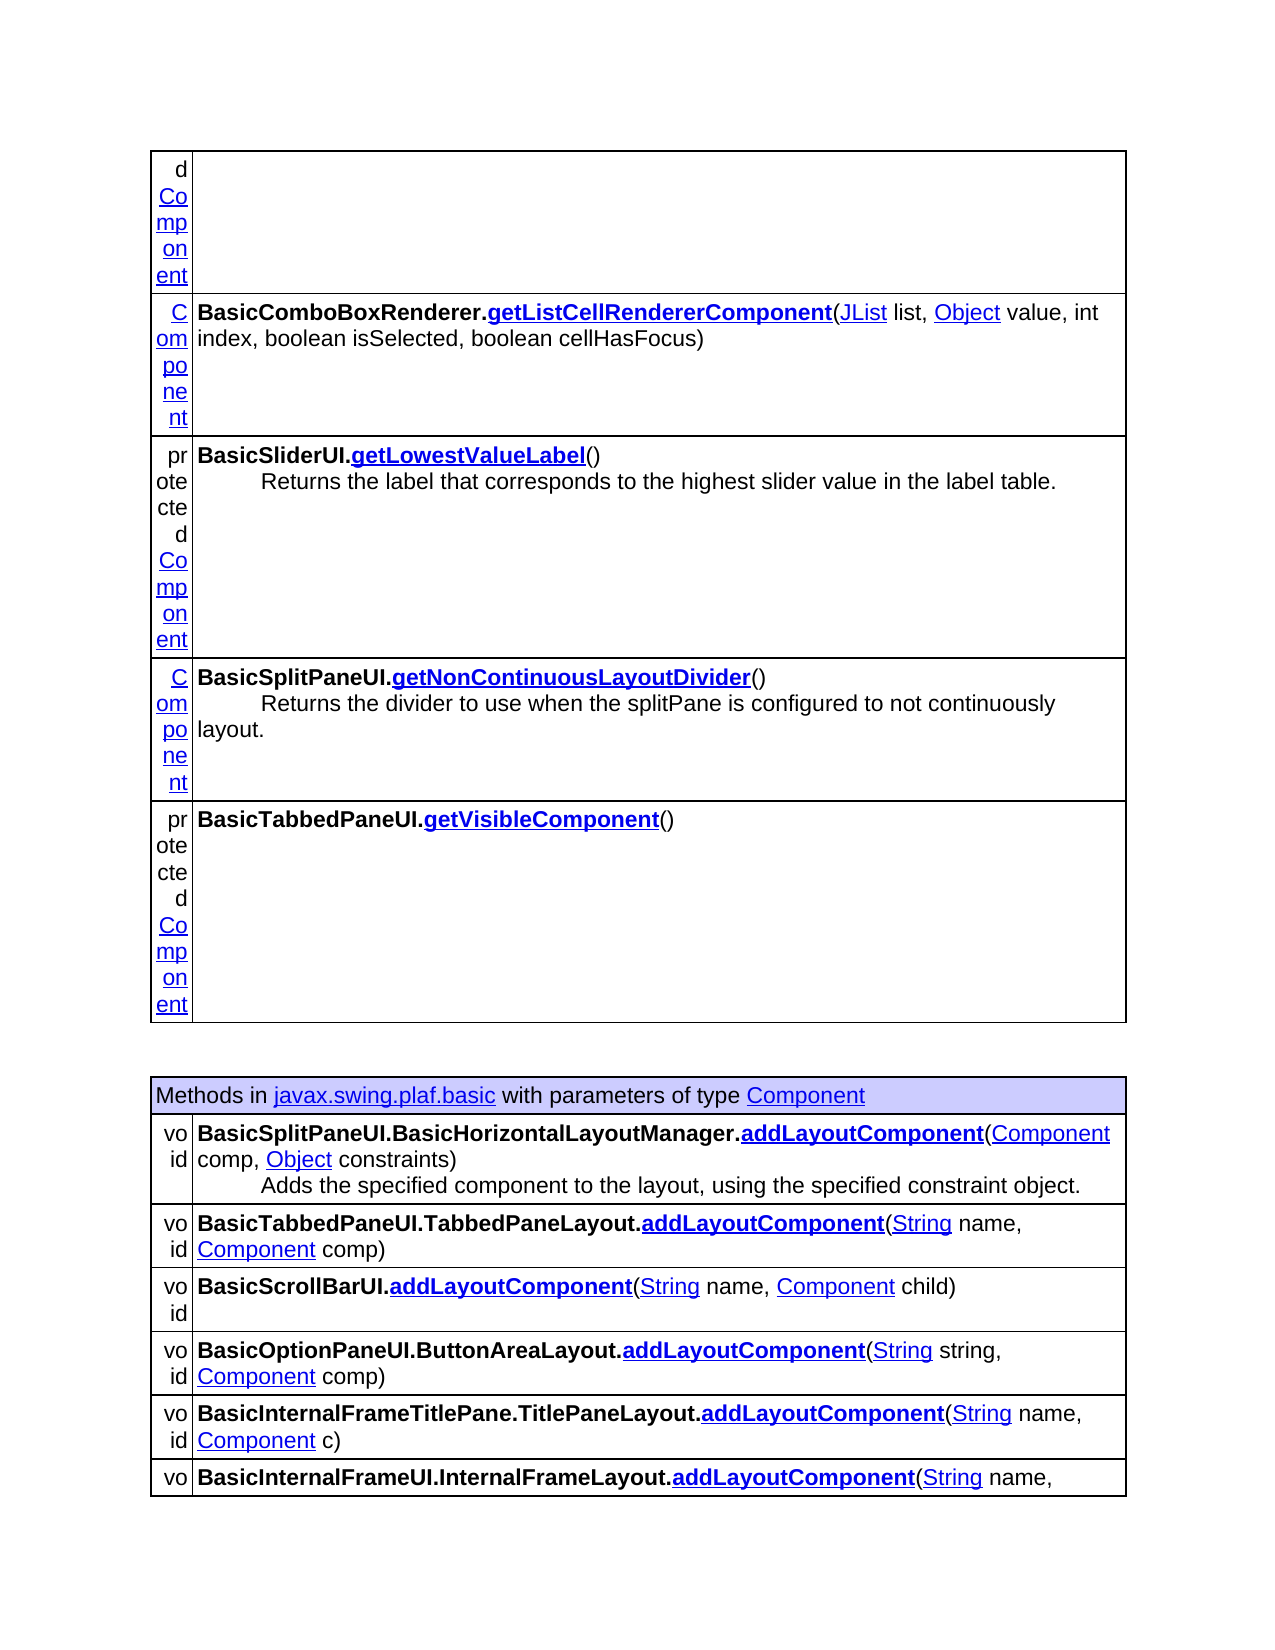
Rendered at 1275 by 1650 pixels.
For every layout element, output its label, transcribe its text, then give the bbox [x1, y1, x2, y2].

table_cell BasicInternalFrameTitlePane.TitlePaneLayout.addLayoutComponent(String name, Component c) [193, 1396, 1125, 1458]
table_cell void [152, 1115, 192, 1203]
table_cell void [152, 1205, 192, 1267]
table_cell protected Component [152, 152, 192, 293]
table_cell BasicSplitPaneUI.BasicHorizontalLayoutManager.addLayoutComponent(Component comp, Object constraints) Adds the specified component to the layout, using the specified constraint object. [193, 1115, 1125, 1203]
table_cell protected Component [152, 802, 192, 1022]
table_cell void [152, 1332, 192, 1394]
table_cell void [152, 1460, 192, 1495]
table_cell BasicTabbedPaneUI.TabbedPaneLayout.addLayoutComponent(String name, Component comp) [193, 1205, 1125, 1267]
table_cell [193, 1460, 1125, 1495]
table_cell BasicComboBoxRenderer.getListCellRendererComponent(JList list, Object value, int index, boolean isSelected, boolean cellHasFocus) [193, 294, 1125, 435]
table_cell void [152, 1396, 192, 1458]
table_cell protected Component [152, 437, 192, 657]
table_cell Component [152, 659, 192, 800]
table_cell BasicOptionPaneUI.ButtonAreaLayout.addLayoutComponent(String string, Component comp) [193, 1332, 1125, 1394]
table_cell Component [152, 294, 192, 435]
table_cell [193, 152, 1125, 293]
table_cell BasicScrollBarUI.addLayoutComponent(String name, Component child) [193, 1268, 1125, 1331]
table_header Methods in javax.swing.plaf.basic with parameters of type Component [152, 1078, 1125, 1113]
table_cell BasicSplitPaneUI.getNonContinuousLayoutDivider() Returns the divider to use when the splitPane is configured to not continuously layout. [193, 659, 1125, 800]
table_cell BasicSliderUI.getLowestValueLabel() Returns the label that corresponds to the highest slider value in the label table. [193, 437, 1125, 657]
table_cell void [152, 1268, 192, 1331]
table_cell BasicTabbedPaneUI.getVisibleComponent() [193, 802, 1125, 1022]
